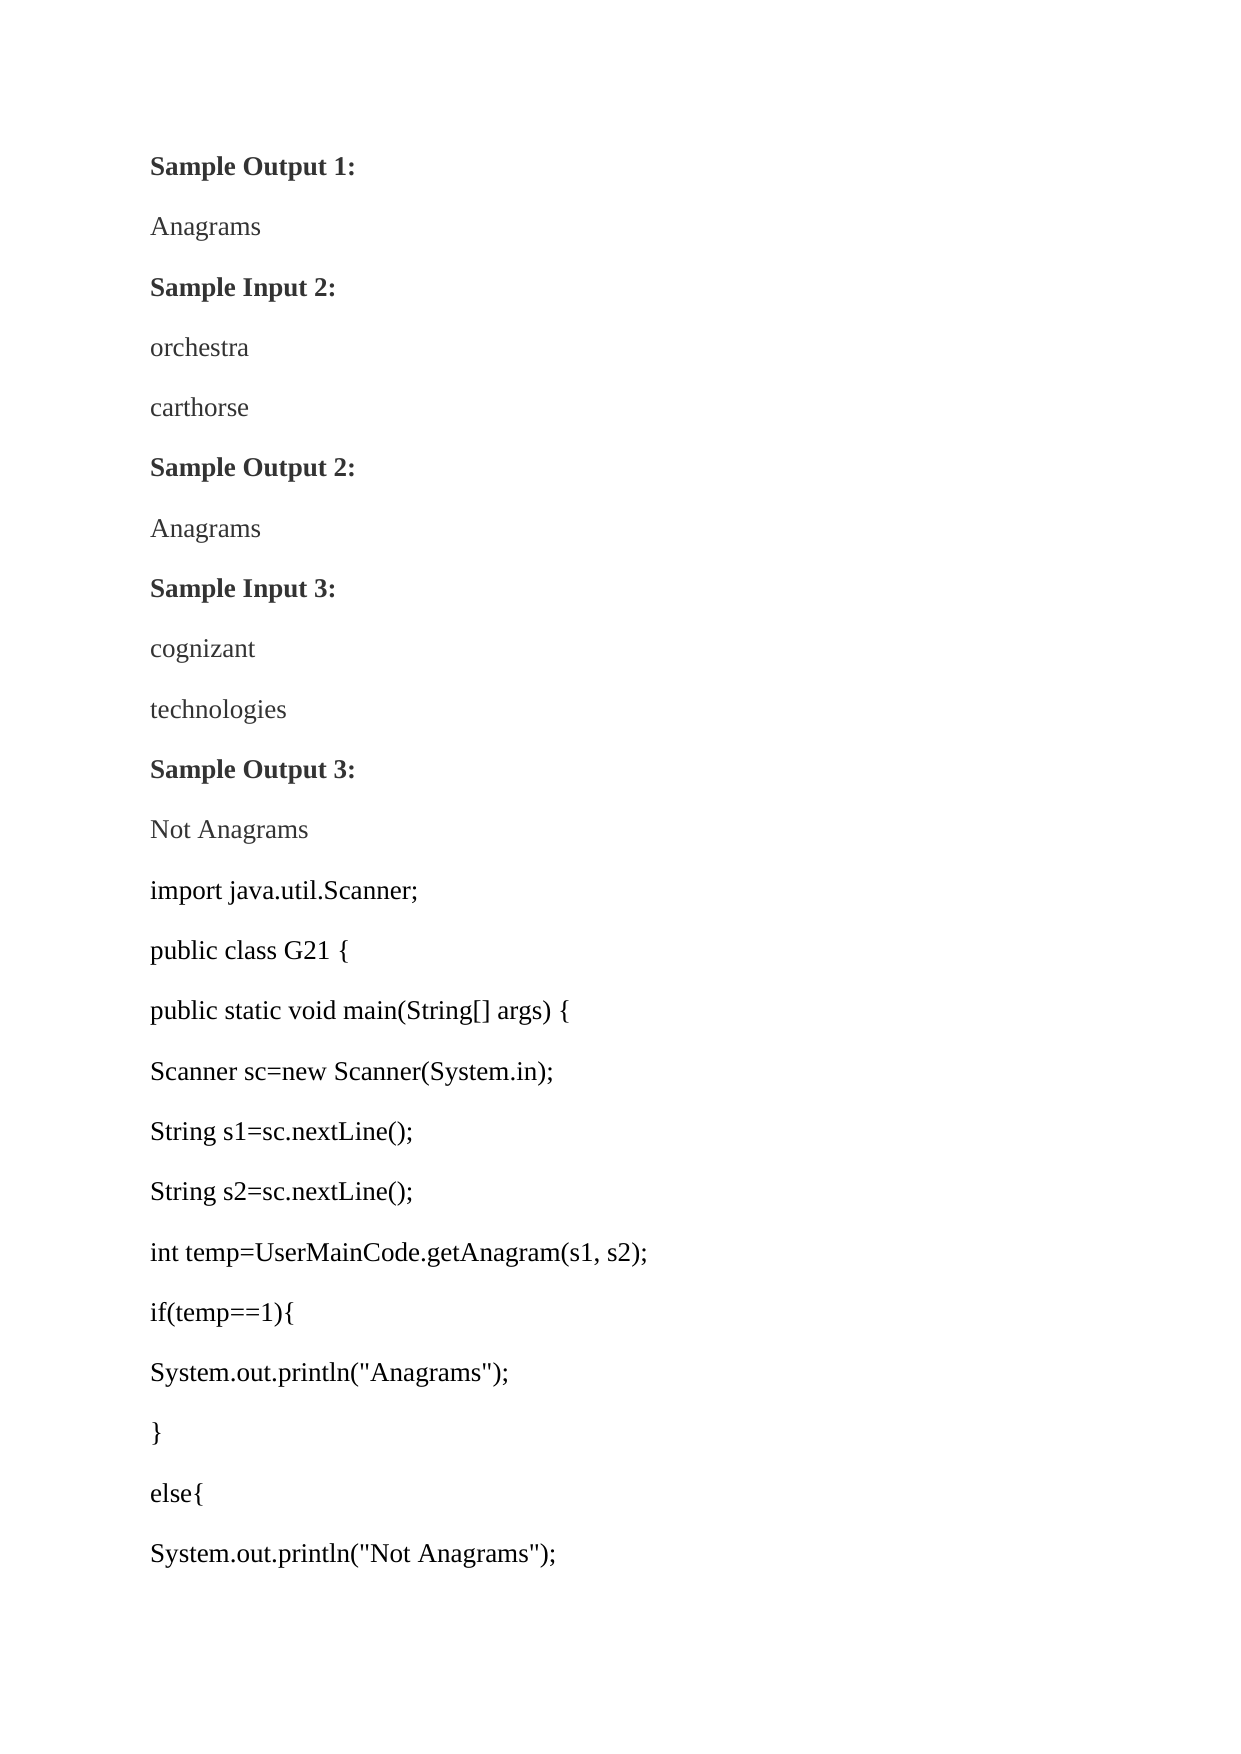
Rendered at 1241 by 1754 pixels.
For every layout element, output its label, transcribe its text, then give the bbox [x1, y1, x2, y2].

text Sample Input 2: [150, 271, 1090, 302]
text Anagrams [150, 512, 1090, 543]
text Sample Output 3: [150, 753, 1090, 784]
text cognizant [150, 632, 1090, 664]
text Anagrams [150, 210, 1090, 241]
text System.out.println("Anagrams"); [150, 1356, 1090, 1387]
text Sample Input 3: [150, 572, 1090, 603]
text else{ [150, 1477, 1090, 1508]
text if(temp==1){ [150, 1296, 1090, 1327]
text public static void main(String[] args) { [150, 994, 1090, 1026]
text technologies [150, 693, 1090, 724]
text import java.util.Scanner; [150, 874, 1090, 905]
text public class G21 { [150, 934, 1090, 965]
text carthorse [150, 391, 1090, 422]
text Sample Output 2: [150, 452, 1090, 483]
text Not Anagrams [150, 813, 1090, 844]
text Sample Output 1: [150, 150, 1090, 181]
text int temp=UserMainCode.getAnagram(s1, s2); [150, 1236, 1090, 1267]
text String s2=sc.nextLine(); [150, 1175, 1090, 1206]
text String s1=sc.nextLine(); [150, 1115, 1090, 1146]
text } [150, 1417, 1090, 1448]
text System.out.println("Not Anagrams"); [150, 1537, 1090, 1568]
text orchestra [150, 331, 1090, 362]
text Scanner sc=new Scanner(System.in); [150, 1055, 1090, 1086]
